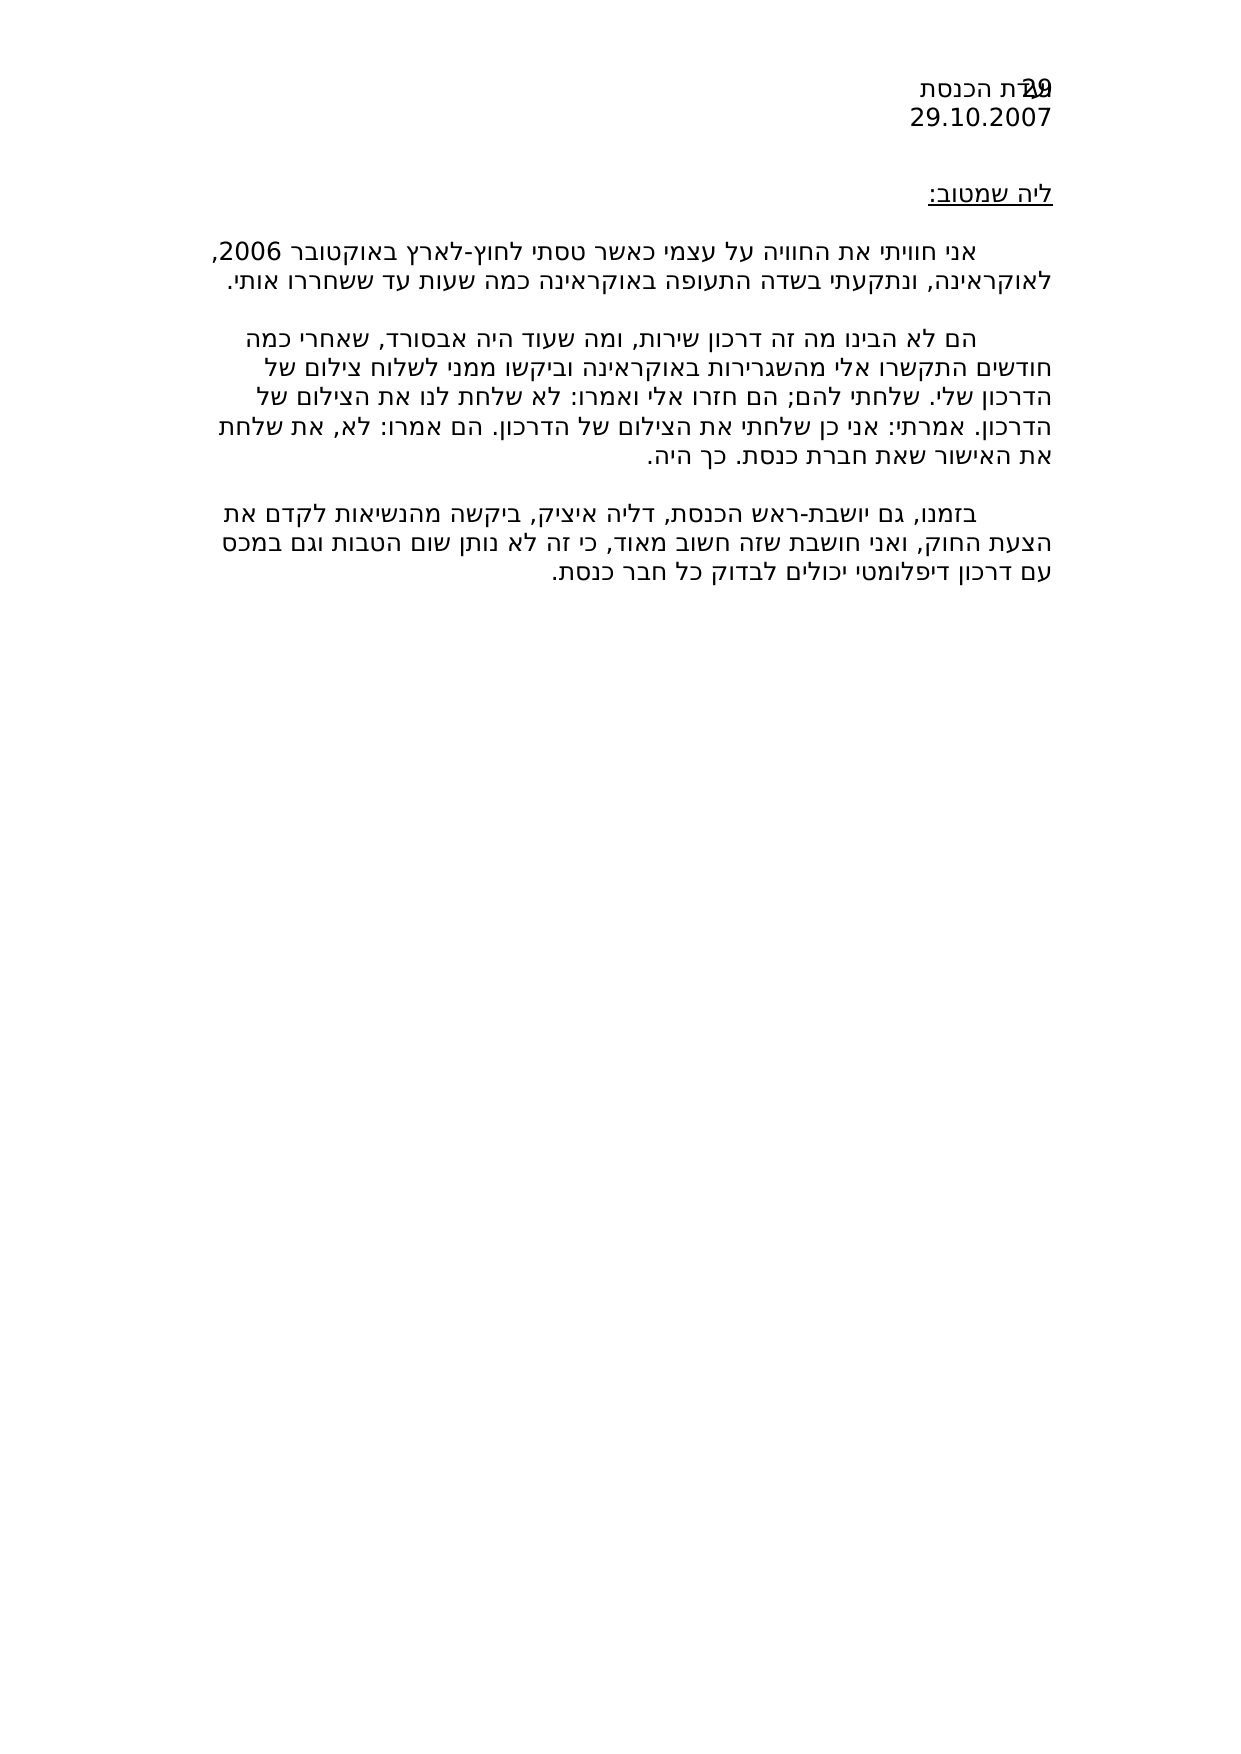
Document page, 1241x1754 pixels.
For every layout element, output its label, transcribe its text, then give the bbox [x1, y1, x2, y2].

text הם לא הבינו מה זה דרכון שירות, ומה שעוד היה אבסורד, שאחרי כמה חודשים התקשרו אלי מהשגרירות באוקראינה וביקשו ממני לשלוח צילום של הדרכון שלי. שלחתי להם; הם חזרו אלי ואמרו: לא שלחת לנו את הצילום של הדרכון. אמרתי: אני כן שלחתי את הצילום של הדרכון. הם אמרו: לא, את שלחת את האישור שאת חברת כנסת. כך היה. [187, 324, 1053, 470]
text ליה שמטוב: [187, 150, 1053, 208]
text בזמנו, גם יושבת-ראש הכנסת, דליה איציק, ביקשה מהנשיאות לקדם את הצעת החוק, ואני חושבת שזה חשוב מאוד, כי זה לא נותן שום הטבות וגם במכס עם דרכון דיפלומטי יכולים לבדוק כל חבר כנסת. [187, 499, 1053, 586]
subtitle אני חוויתי את החוויה על עצמי כאשר טסתי לחוץ-לארץ באוקטובר 2006, לאוקראינה, ונתקעתי בשדה התעופה באוקראינה כמה שעות עד ששחררו אותי. [187, 237, 1053, 295]
